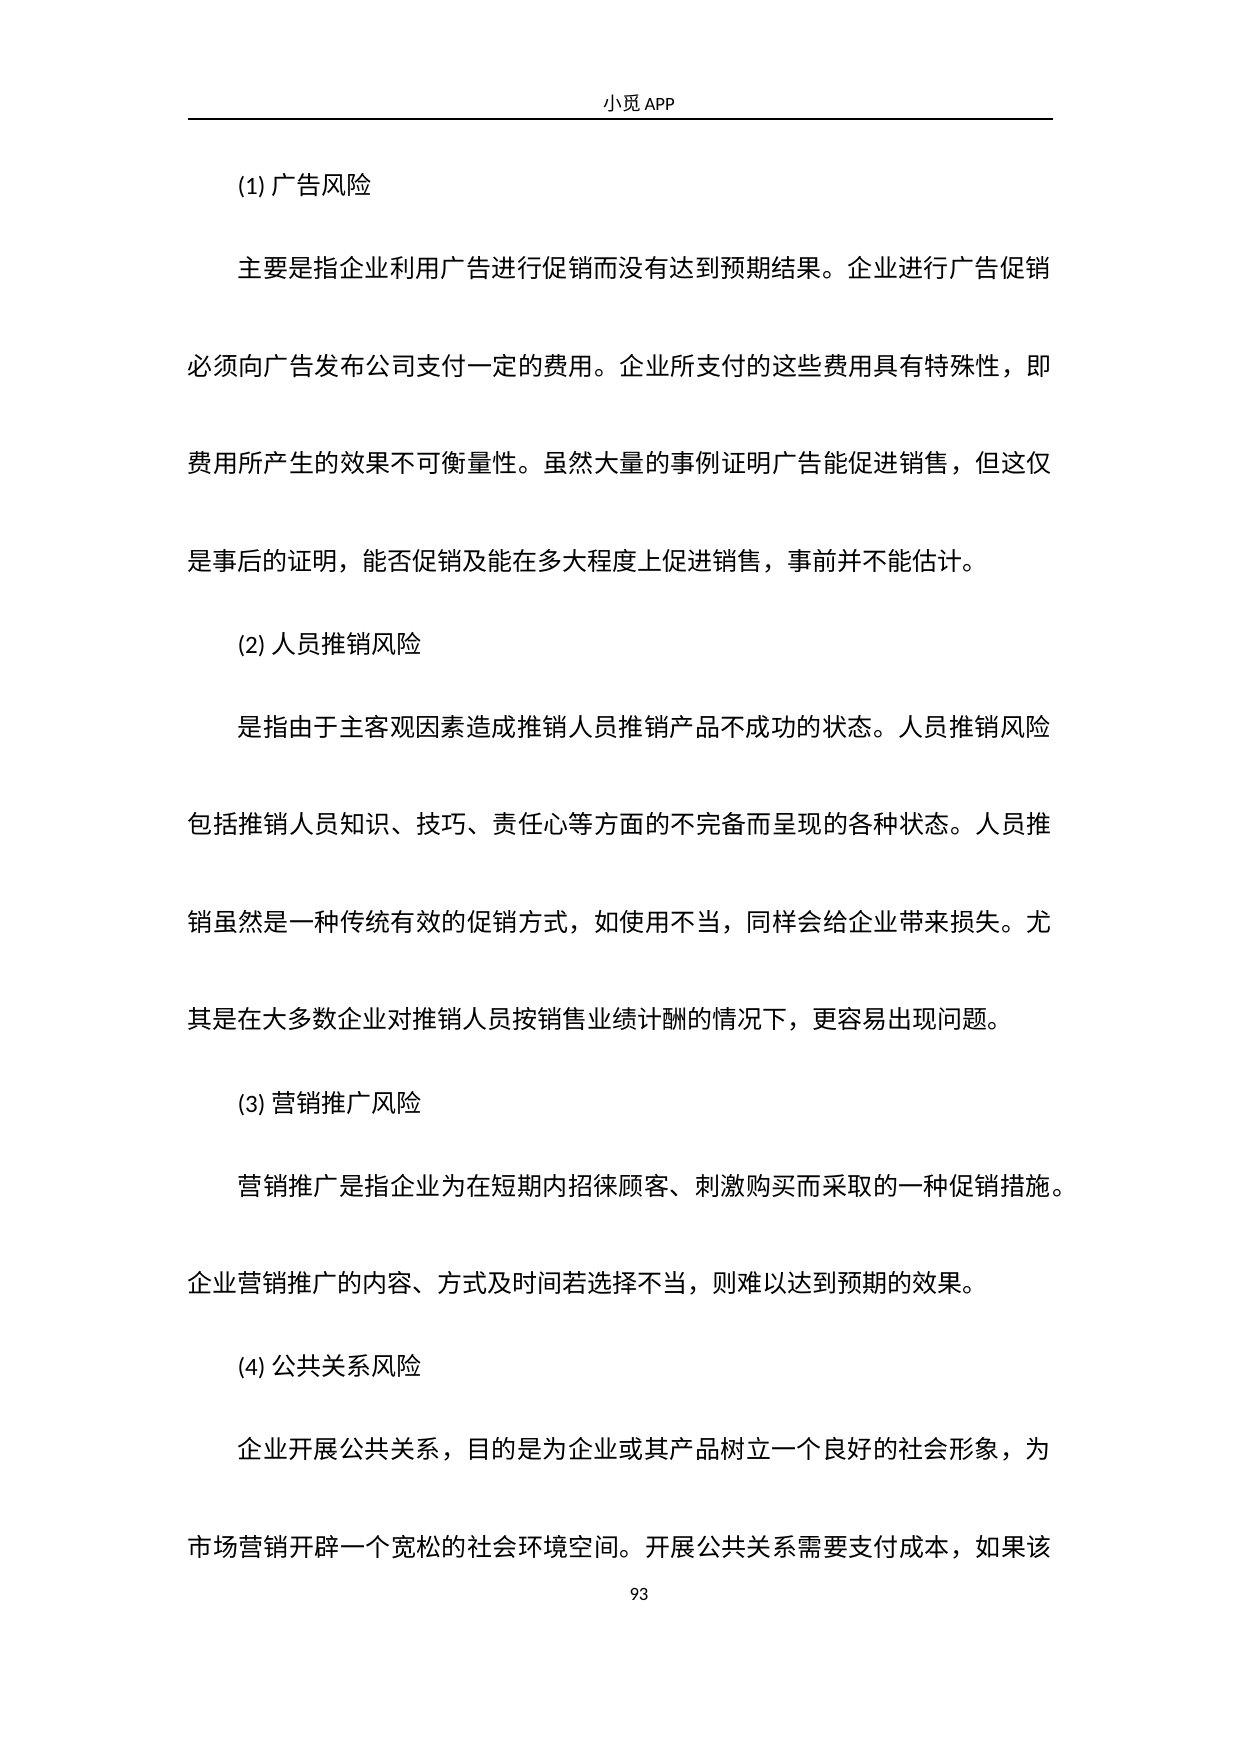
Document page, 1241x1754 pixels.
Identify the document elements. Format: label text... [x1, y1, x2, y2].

text (4) 公共关系风险 [187, 1332, 1053, 1397]
text (3) 营销推广风险 [187, 1069, 1053, 1134]
text (1) 广告风险 [187, 151, 1053, 216]
text 营销推广是指企业为在短期内招徕顾客、刺激购买而采取的一种促销措施。企业营销推广的内容、方式及时间若选择不当，则难以达到预期的效果。 [187, 1152, 1053, 1314]
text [187, 1416, 1053, 1578]
text 是指由于主客观因素造成推销人员推销产品不成功的状态。人员推销风险包括推销人员知识、技巧、责任心等方面的不完备而呈现的各种状态。人员推销虽然是一种传统有效的促销方式，如使用不当，同样会给企业带来损失。尤其是在大多数企业对推销人员按销售业绩计酬的情况下，更容易出现问题。 [187, 693, 1053, 1051]
text (2) 人员推销风险 [187, 610, 1053, 675]
text 主要是指企业利用广告进行促销而没有达到预期结果。企业进行广告促销必须向广告发布公司支付一定的费用。企业所支付的这些费用具有特殊性，即费用所产生的效果不可衡量性。虽然大量的事例证明广告能促进销售，但这仅是事后的证明，能否促销及能在多大程度上促进销售，事前并不能估计。 [187, 234, 1053, 592]
